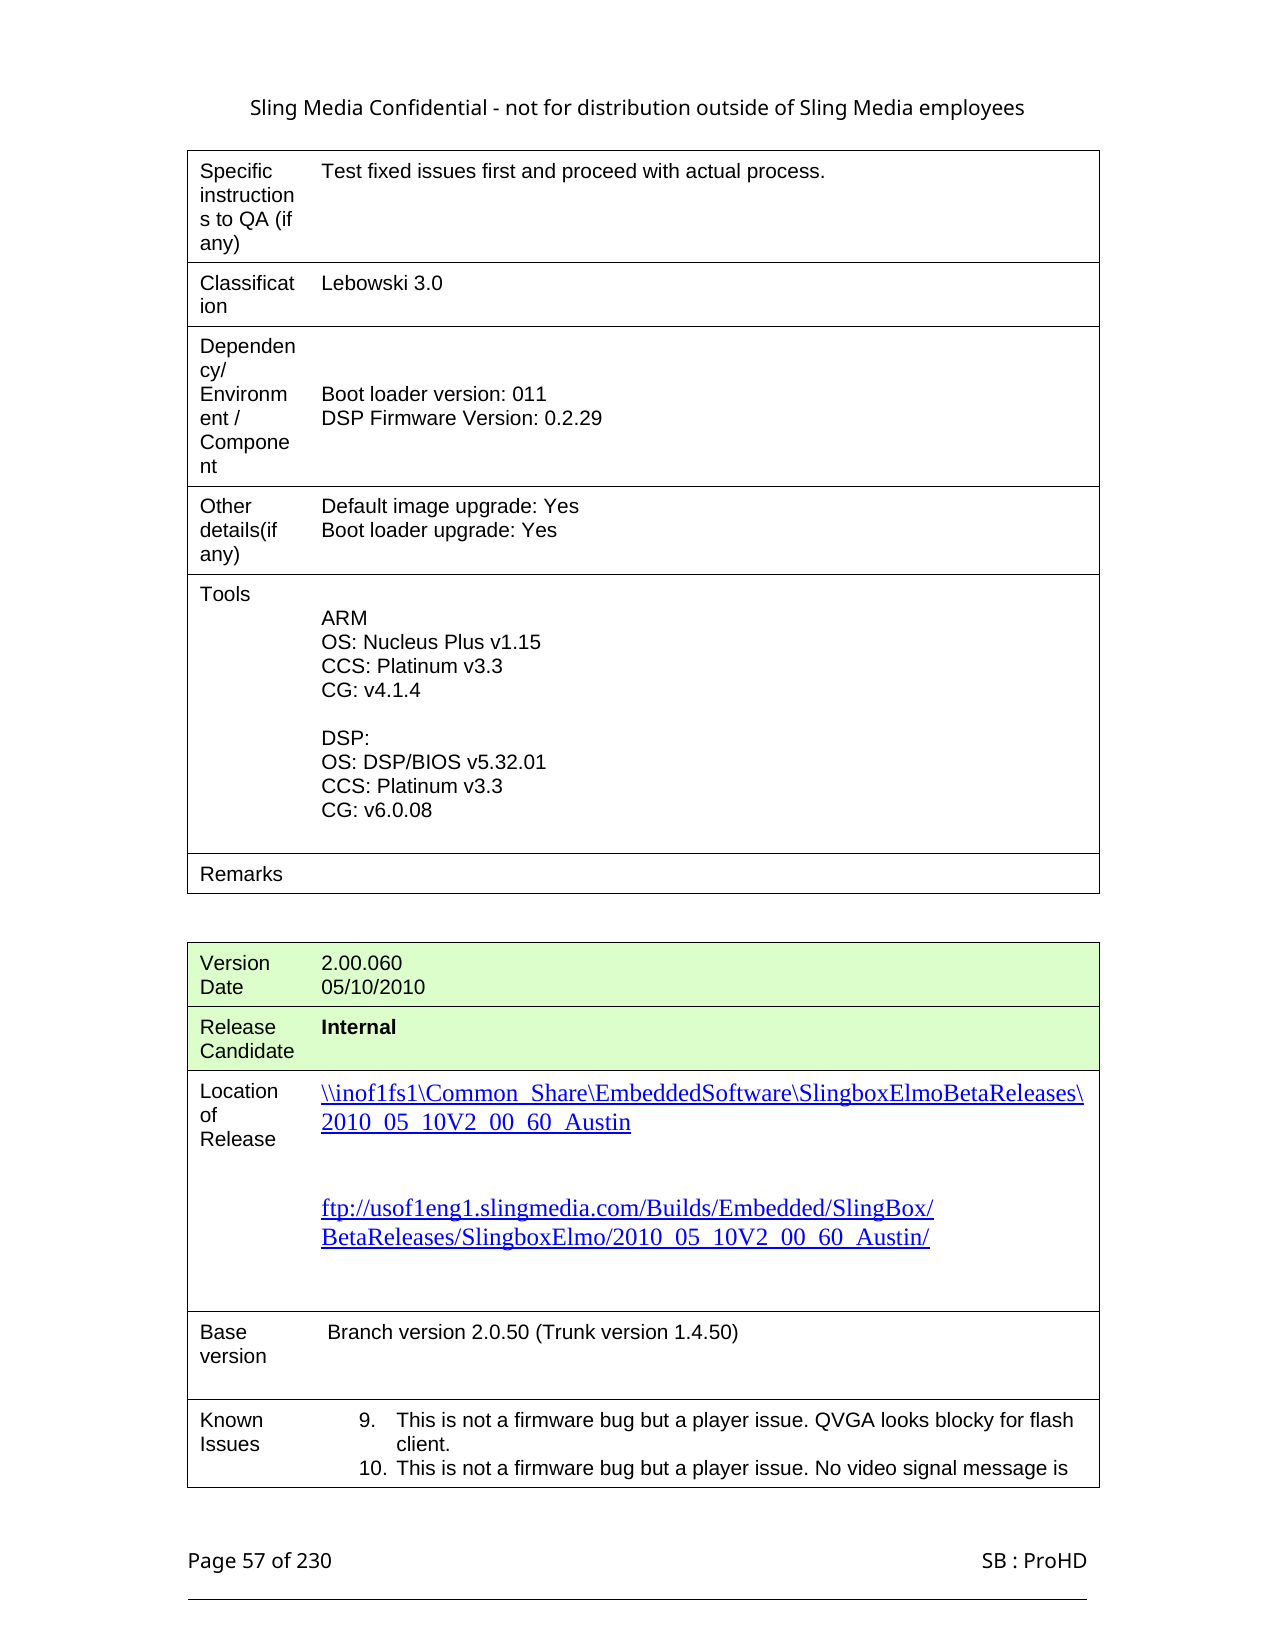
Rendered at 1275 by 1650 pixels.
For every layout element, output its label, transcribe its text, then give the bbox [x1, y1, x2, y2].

table_cell Tools [188, 575, 309, 853]
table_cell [309, 1400, 1099, 1487]
table_cell ARM OS: Nucleus Plus v1.15 CCS: Platinum v3.3 CG: v4.1.4 DSP: OS: DSP/BIOS v5.32.01 CCS: Platinum v3.3 CG: v6.0.08 [309, 575, 1099, 853]
table_cell Known Issues [188, 1400, 309, 1487]
table_cell Other details(if any) [188, 487, 309, 573]
table_cell Release Candidate [188, 1007, 309, 1070]
table_cell Boot loader version: 011 DSP Firmware Version: 0.2.29 [309, 327, 1099, 486]
table_cell Location of Release [188, 1071, 309, 1311]
table_header 2.00.060 05/10/2010 [309, 943, 1099, 1006]
table_cell Classification [188, 263, 309, 326]
table_cell Branch version 2.0.50 (Trunk version 1.4.50) [309, 1312, 1099, 1399]
table_cell Internal [309, 1007, 1099, 1070]
table_header Version Date [188, 943, 309, 1006]
table_cell Base version [188, 1312, 309, 1399]
table_cell Test fixed issues first and proceed with actual process. [309, 151, 1099, 262]
table_cell Specific instructions to QA (if any) [188, 151, 309, 262]
table_cell Default image upgrade: Yes Boot loader upgrade: Yes [309, 487, 1099, 573]
table_cell [309, 854, 1099, 893]
table_cell \\inof1fs1\Common_Share\EmbeddedSoftware\SlingboxElmoBetaReleases\2010_05_10V2_00_60_Austin ftp://usof1eng1.slingmedia.com/Builds/Embedded/SlingBox/BetaReleases/SlingboxElmo/2010_05_10V2_00_60_Austin/ [309, 1071, 1099, 1311]
table_cell Dependency/ Environment / Component [188, 327, 309, 486]
table_cell Lebowski 3.0 [309, 263, 1099, 326]
table_cell Remarks [188, 854, 309, 893]
